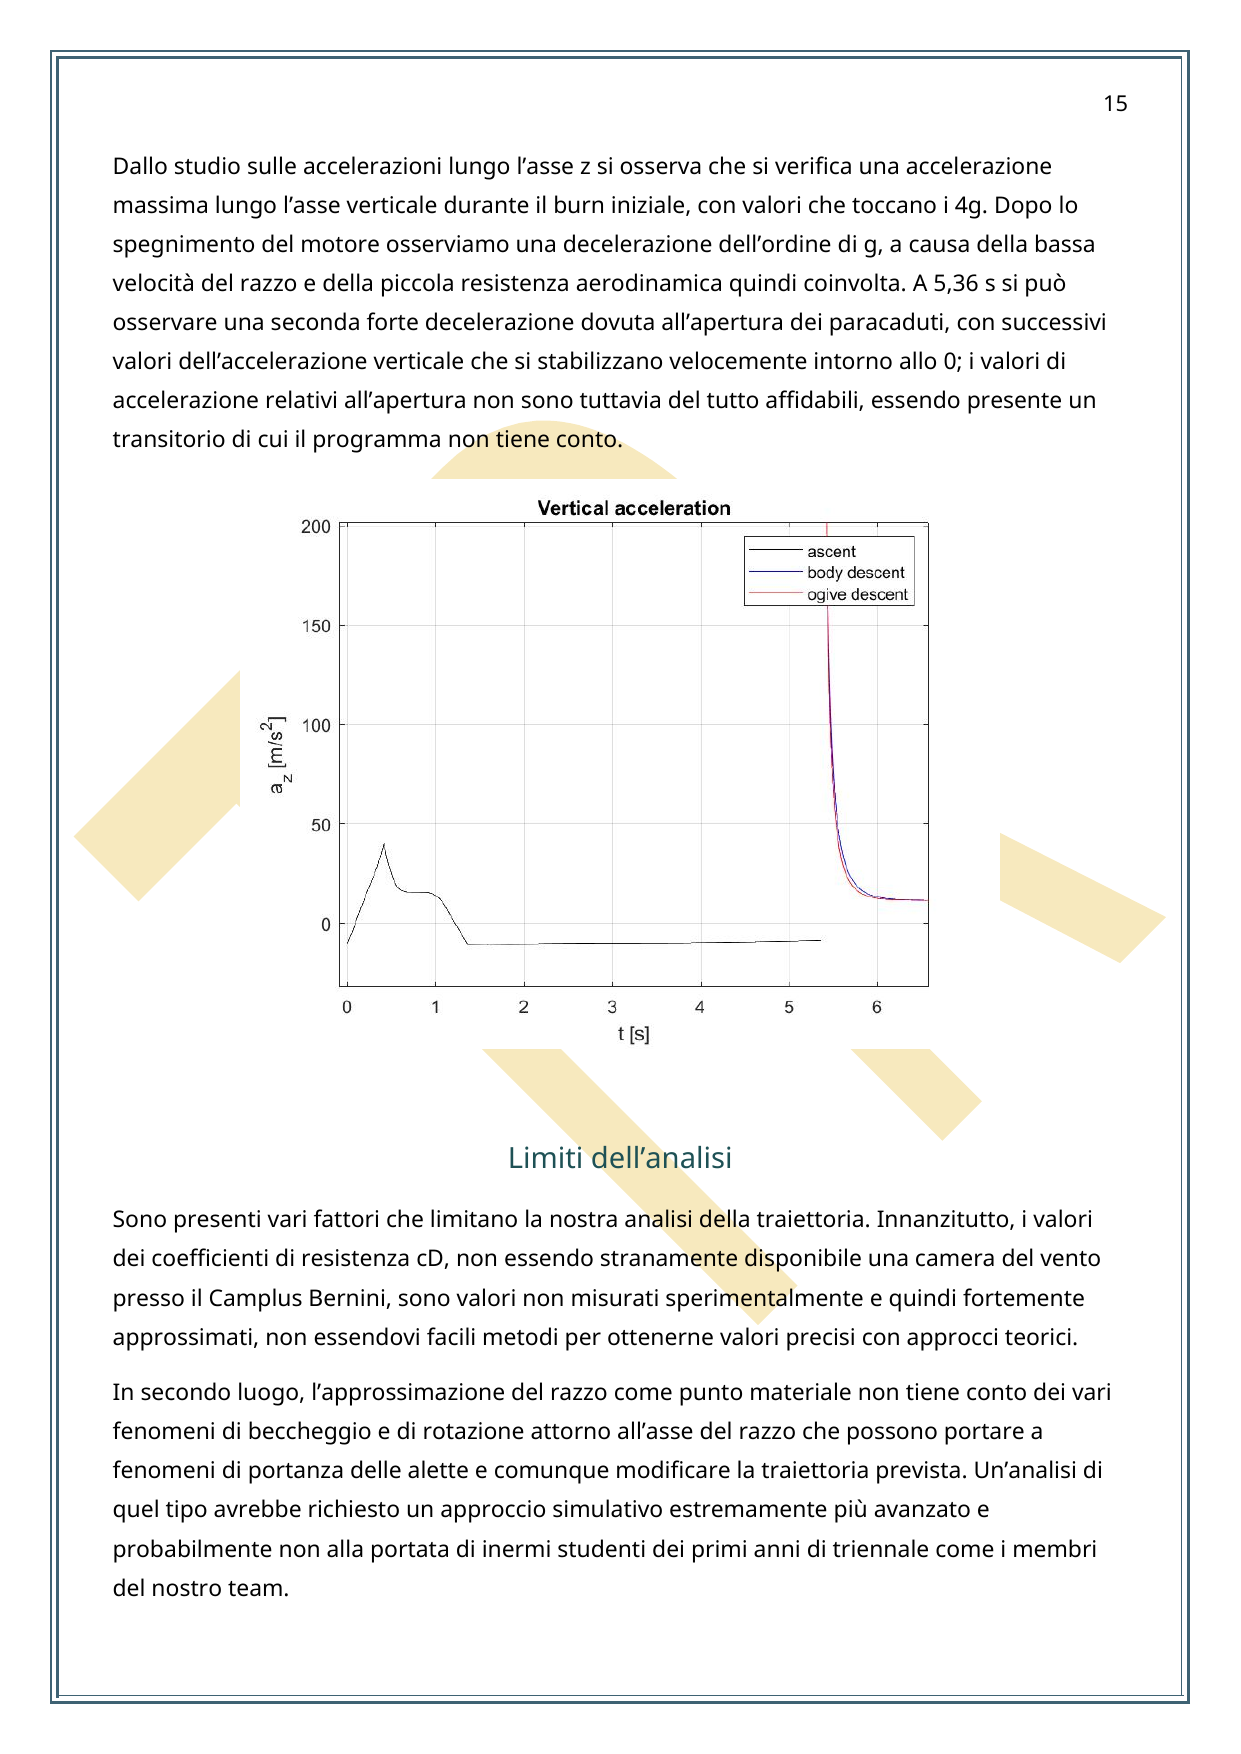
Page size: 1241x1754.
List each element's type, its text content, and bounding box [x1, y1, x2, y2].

text In secondo luogo, l’approssimazione del razzo come punto materiale non tiene conto dei vari fenomeni di beccheggio e di rotazione attorno all’asse del razzo che possono portare a fenomeni di portanza delle alette e comunque modificare la traiettoria prevista. Un’analisi di quel tipo avrebbe richiesto un approccio simulativo estremamente più avanzato e probabilmente non alla portata di inermi studenti dei primi anni di triennale come i membri del nostro team. [112, 1376, 1128, 1603]
text Sono presenti vari fattori che limitano la nostra analisi della traiettoria. Innanzitutto, i valori dei coefficienti di resistenza cD, non essendo stranamente disponibile una camera del vento presso il Camplus Bernini, sono valori non misurati sperimentalmente e quindi fortemente approssimati, non essendovi facili metodi per ottenerne valori precisi con approcci teorici. [112, 1203, 1128, 1352]
picture [240, 479, 1000, 1049]
subtitle Limiti dell’analisi [112, 1137, 1128, 1177]
text Dallo studio sulle accelerazioni lungo l’asse z si osserva che si verifica una accelerazione massima lungo l’asse verticale durante il burn iniziale, con valori che toccano i 4g. Dopo lo spegnimento del motore osserviamo una decelerazione dell’ordine di g, a causa della bassa velocità del razzo e della piccola resistenza aerodinamica quindi coinvolta. A 5,36 s si può osservare una seconda forte decelerazione dovuta all’apertura dei paracaduti, con successivi valori dell’accelerazione verticale che si stabilizzano velocemente intorno allo 0; i valori di accelerazione relativi all’apertura non sono tuttavia del tutto affidabili, essendo presente un transitorio di cui il programma non tiene conto. [112, 150, 1128, 454]
